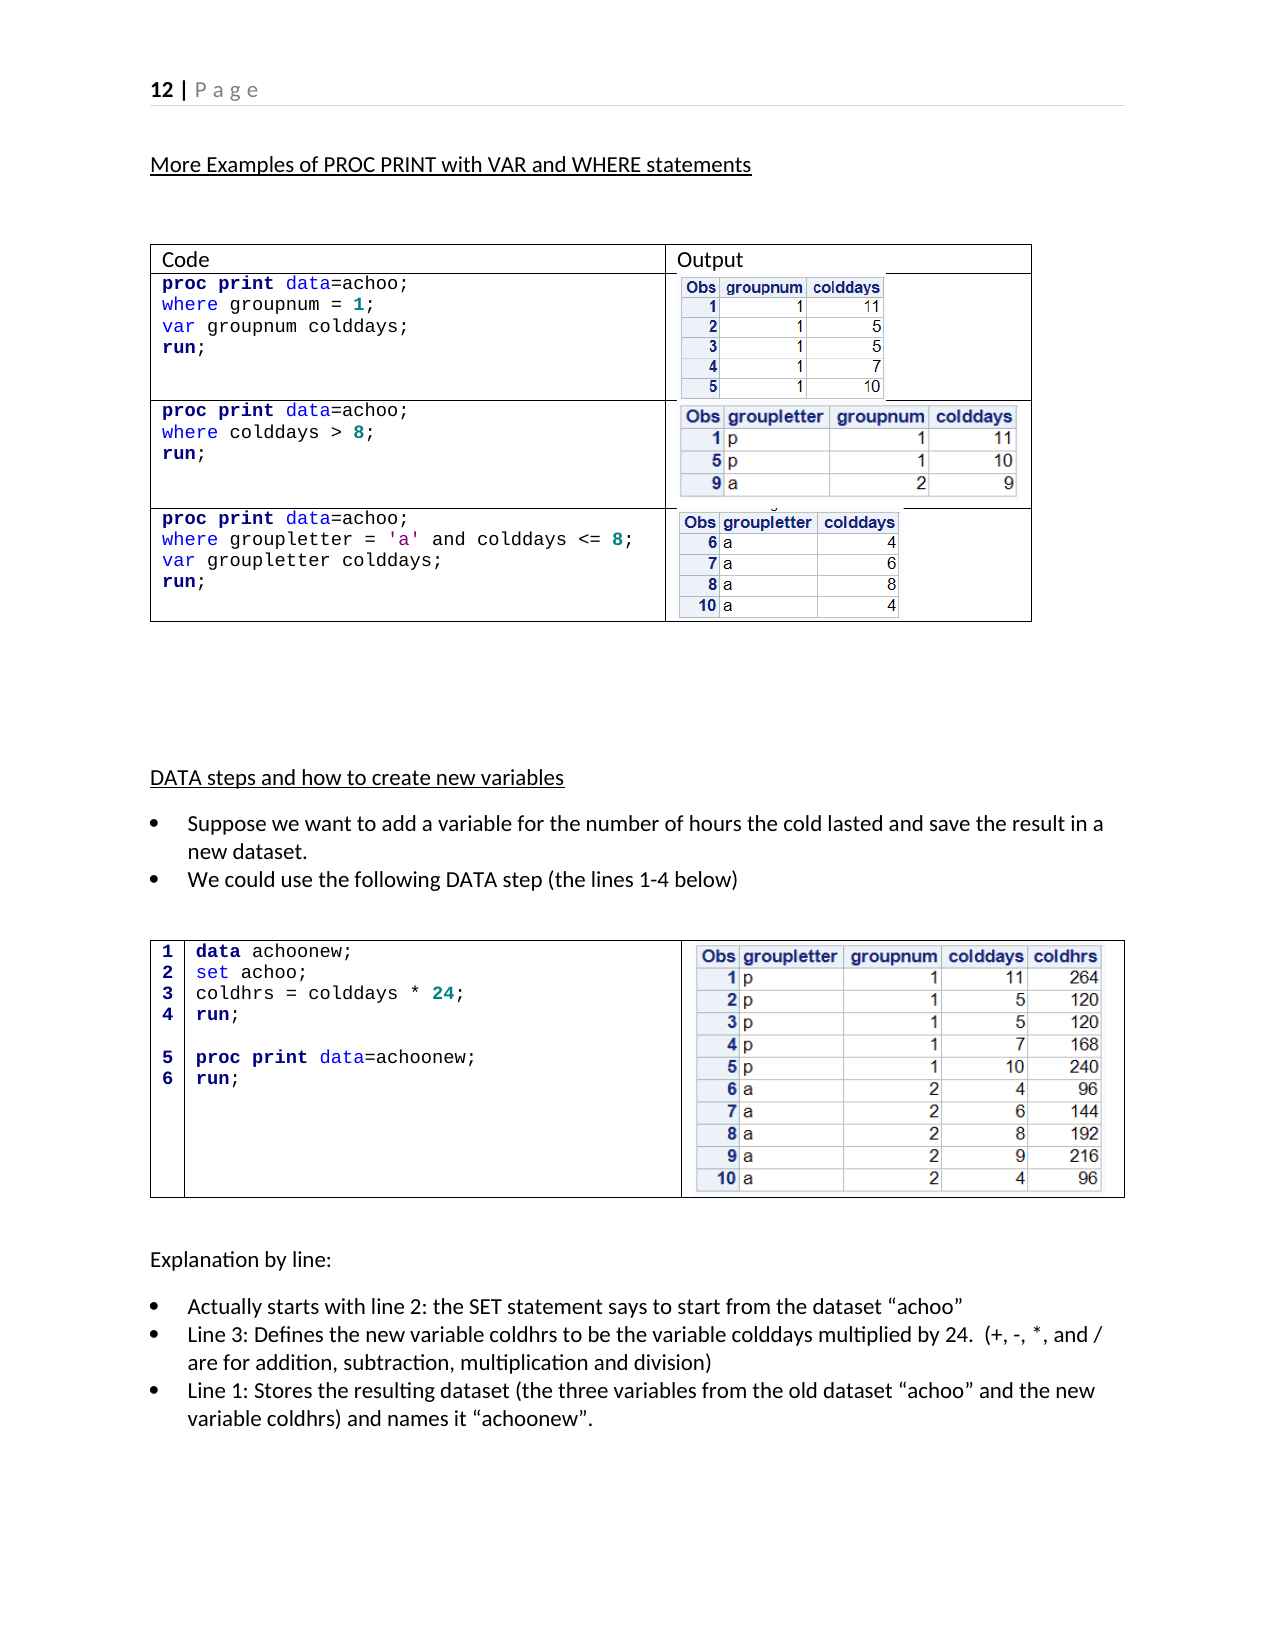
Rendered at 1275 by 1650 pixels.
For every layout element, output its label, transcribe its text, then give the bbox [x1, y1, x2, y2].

table_header Output [666, 245, 1031, 273]
table_header [1107, 941, 1124, 1197]
table_cell [666, 401, 1031, 507]
table_cell proc print data=achoo; where colddays > 8; run; [151, 401, 665, 507]
list We could use the following DATA step (the lines 1-4 below) [150, 866, 1125, 893]
list Suppose we want to add a variable for the number of hours the cold lasted and save the result in a new dataset. [150, 809, 1125, 866]
list Actually starts with line 2: the SET statement says to start from the dataset “achoo” [150, 1292, 1125, 1320]
picture [692, 941, 1107, 1197]
table_cell proc print data=achoo; where groupnum = 1; var groupnum colddays; run; [151, 274, 665, 400]
text Explanation by line: [150, 1245, 1125, 1273]
table_header data achoonew; set achoo; coldhrs = colddays * 24; run; proc print data=achoonew; run; [185, 941, 681, 1197]
table_cell [886, 274, 1031, 400]
table_header [682, 941, 692, 1197]
text DATA steps and how to create new variables [150, 763, 1125, 791]
table_cell [666, 274, 676, 400]
table_header Code [151, 245, 665, 273]
text More Examples of PROC PRINT with VAR and WHERE statements [150, 150, 1125, 178]
table_cell proc print data=achoo; where groupletter = 'a' and colddays <= 8; var groupletter colddays; run; [151, 509, 665, 621]
picture [676, 273, 1020, 500]
table_cell [904, 509, 1031, 621]
list Line 1: Stores the resulting dataset (the three variables from the old dataset “achoo” and the new variable coldhrs) and names it “achoonew”. [150, 1376, 1125, 1432]
table_header 1 2 3 4 5 6 [151, 941, 184, 1197]
list Line 3: Defines the new variable coldhrs to be the variable colddays multiplied by 24. (+, -, *, and / are for addition, subtraction, multiplication and division) [150, 1320, 1125, 1376]
table_cell [666, 509, 676, 621]
picture [676, 508, 904, 621]
